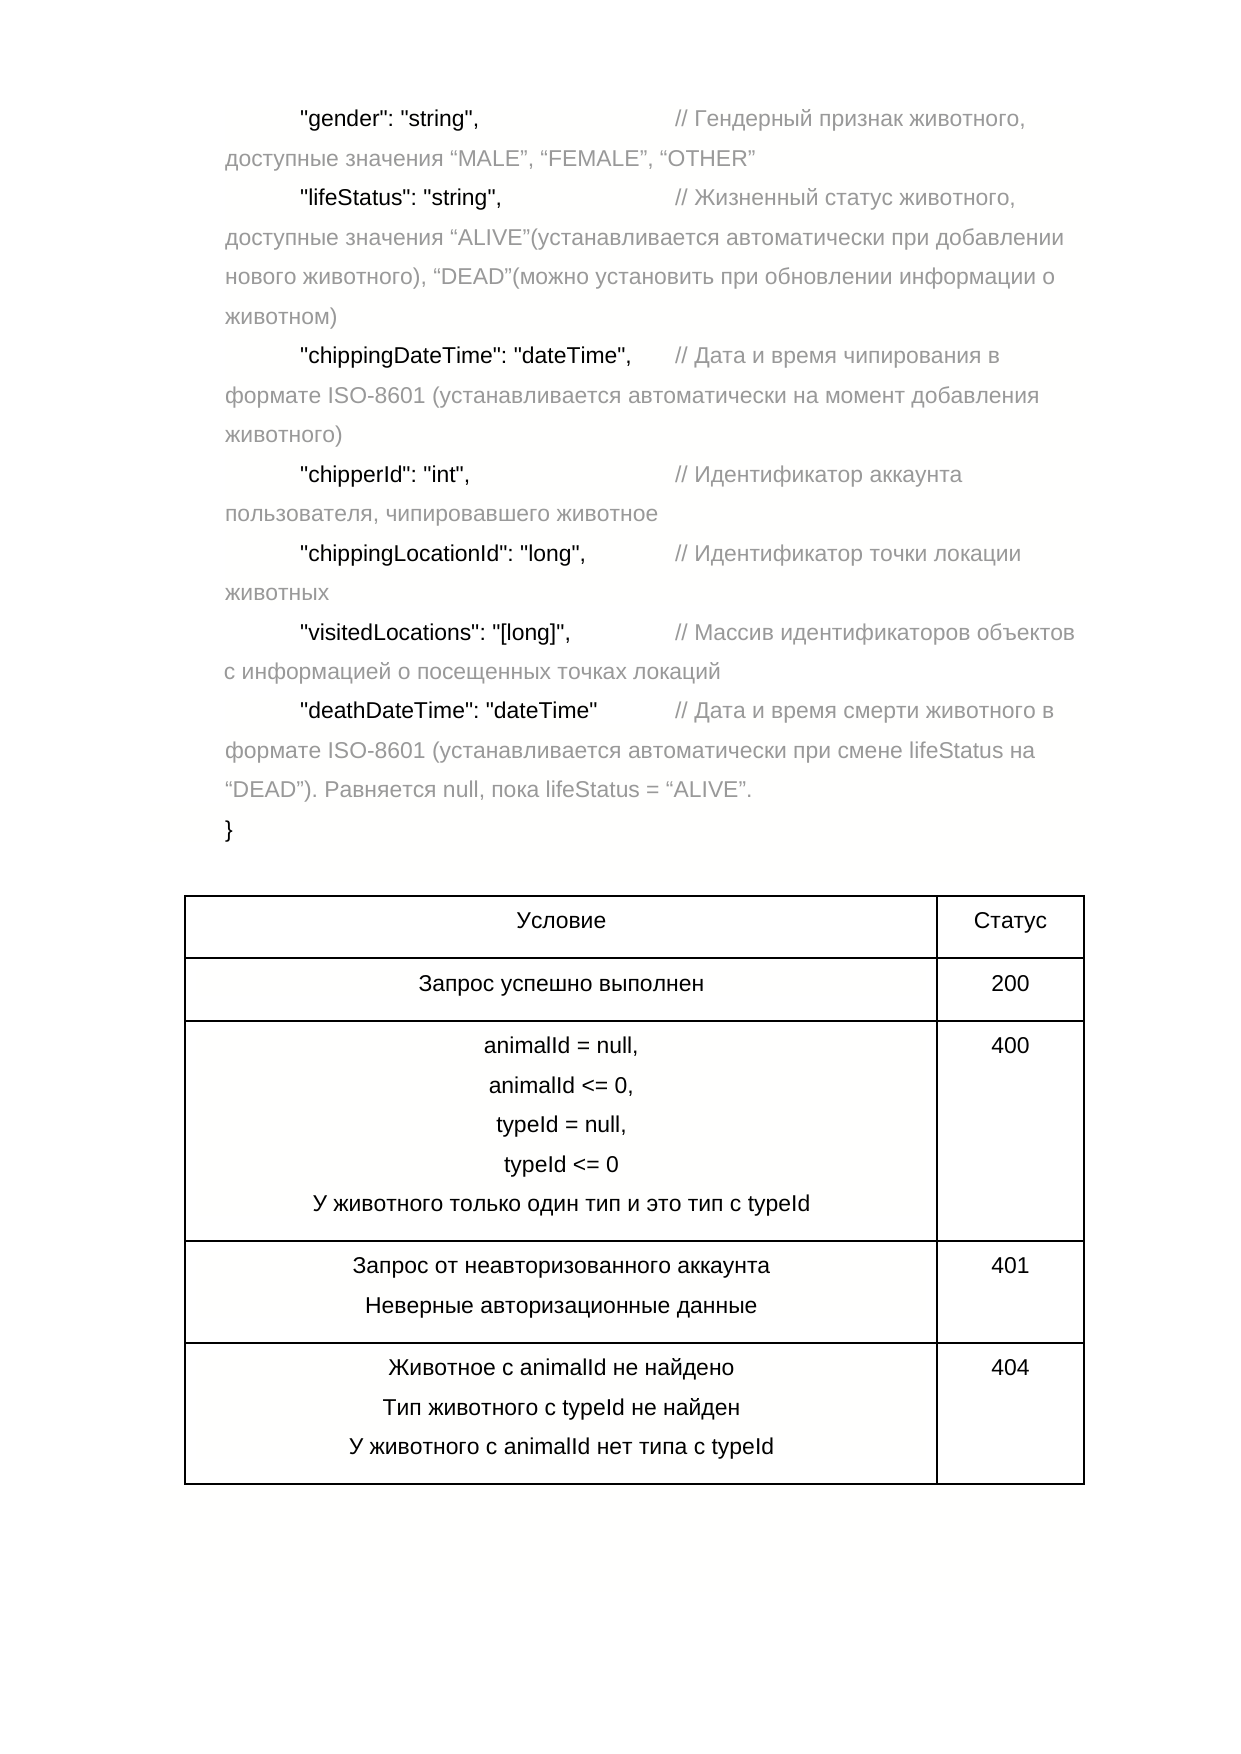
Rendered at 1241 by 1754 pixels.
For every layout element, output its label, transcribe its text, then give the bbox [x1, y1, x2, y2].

table_header Статус [938, 897, 1083, 957]
table_header Условие [186, 897, 936, 957]
text "deathDateTime": "dateTime" // Дата и время смерти животного в формате ISO-8601 (устанавливается автоматически при смене lifeStatus на “DEAD”). Равняется null, пока lifeStatus = “ALIVE”. [225, 697, 1090, 803]
table_cell Запрос от неавторизованного аккаунта Неверные авторизационные данные [186, 1242, 936, 1342]
text "chipperId": "int", // Идентификатор аккаунта пользователя, чипировавшего животное [225, 461, 1090, 526]
text "lifeStatus": "string", // Жизненный статус животного, доступные значения “ALIVE”(устанавливается автоматически при добавлении нового животного), “DEAD”(можно установить при обновлении информации о животном) [225, 184, 1090, 329]
text "gender": "string", // Гендерный признак животного, доступные значения “MALE”, “FEMALE”, “OTHER” [225, 105, 1090, 171]
text "chippingDateTime": "dateTime", // Дата и время чипирования в формате ISO-8601 (устанавливается автоматически на момент добавления животного) [225, 342, 1090, 447]
text } [150, 816, 1090, 842]
table_cell 200 [938, 959, 1083, 1019]
table_cell 401 [938, 1242, 1083, 1342]
table_cell animalId = null, animalId <= 0, typeId = null, typeId <= 0 У животного только один тип и это тип с typeId [186, 1022, 936, 1240]
table_cell Животное с animalId не найдено Тип животного с typeId не найден У животного с animalId нет типа с typeId [186, 1344, 936, 1483]
text "chippingLocationId": "long", // Идентификатор точки локации животных [225, 539, 1090, 605]
table_cell 400 [938, 1022, 1083, 1240]
text "visitedLocations": "[long]", // Массив идентификаторов объектов с информацией о посещенных точках локаций [224, 618, 1090, 684]
table_cell Запрос успешно выполнен [186, 959, 936, 1019]
table_cell 404 [938, 1344, 1083, 1483]
